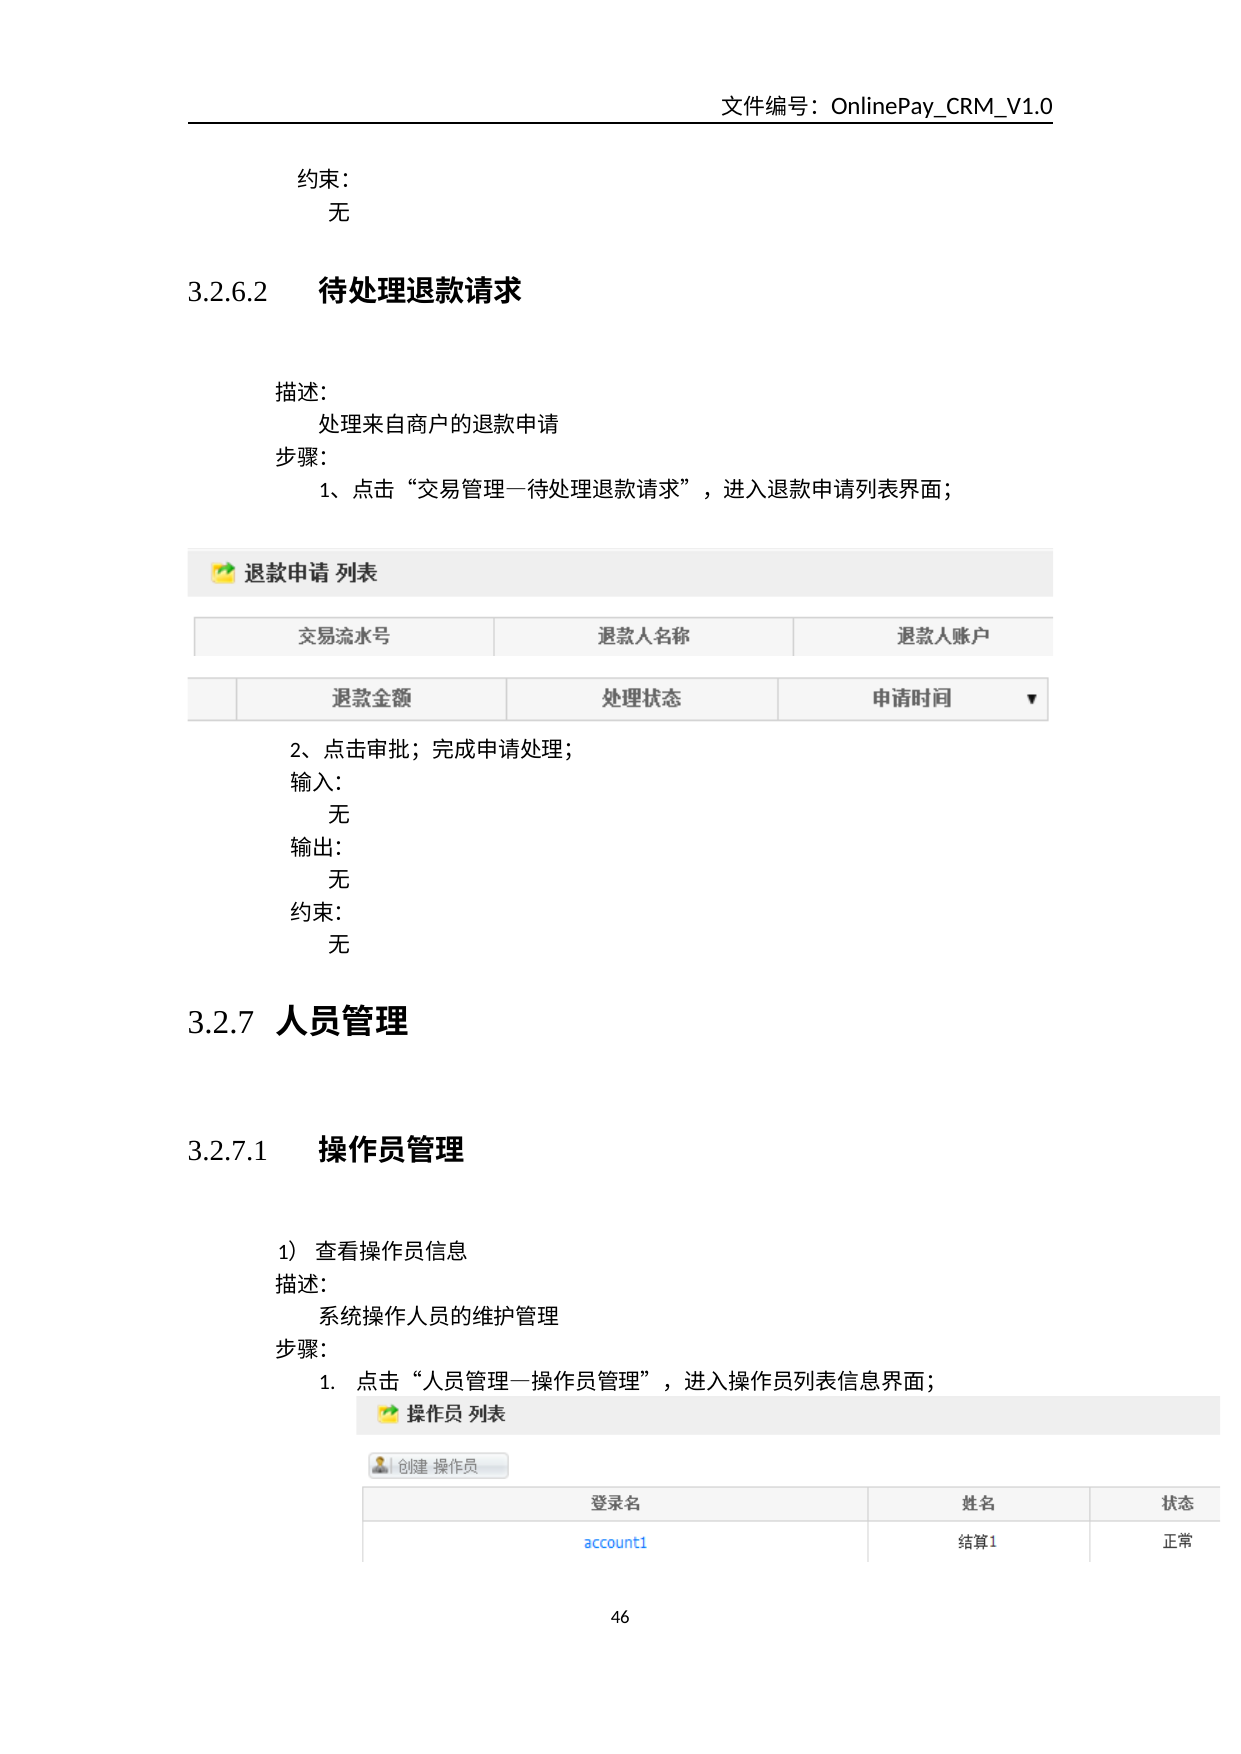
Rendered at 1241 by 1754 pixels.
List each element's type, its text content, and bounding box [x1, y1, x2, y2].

text 无 [231, 194, 1053, 227]
text 输入： [187, 764, 1053, 797]
text 无 [187, 927, 1053, 959]
text 步骤： [187, 439, 1053, 472]
picture [356, 1396, 1221, 1562]
subtitle 人员管理 [187, 987, 1053, 1052]
list 点击“人员管理—操作员管理”，进入操作员列表信息界面； [319, 1364, 1053, 1396]
text 1） 查看操作员信息 [277, 1234, 1053, 1266]
subtitle 待处理退款请求 [187, 256, 1053, 321]
text 无 [187, 862, 1053, 894]
text 处理来自商户的退款申请 [187, 407, 1053, 439]
text 约束： [231, 162, 1053, 194]
picture [187, 548, 1054, 656]
text 步骤： [187, 1331, 1053, 1364]
text 系统操作人员的维护管理 [187, 1299, 1053, 1331]
text 约束： [187, 894, 1053, 927]
text 输出： [187, 829, 1053, 862]
subtitle 操作员管理 [187, 1116, 1053, 1181]
text 1、点击“交易管理—待处理退款请求”，进入退款申请列表界面； [187, 472, 1053, 504]
text 描述： [187, 374, 1053, 407]
picture [187, 676, 1052, 723]
text 无 [187, 797, 1053, 829]
text 描述： [187, 1266, 1053, 1299]
text 2、点击审批；完成申请处理； [187, 732, 1053, 764]
